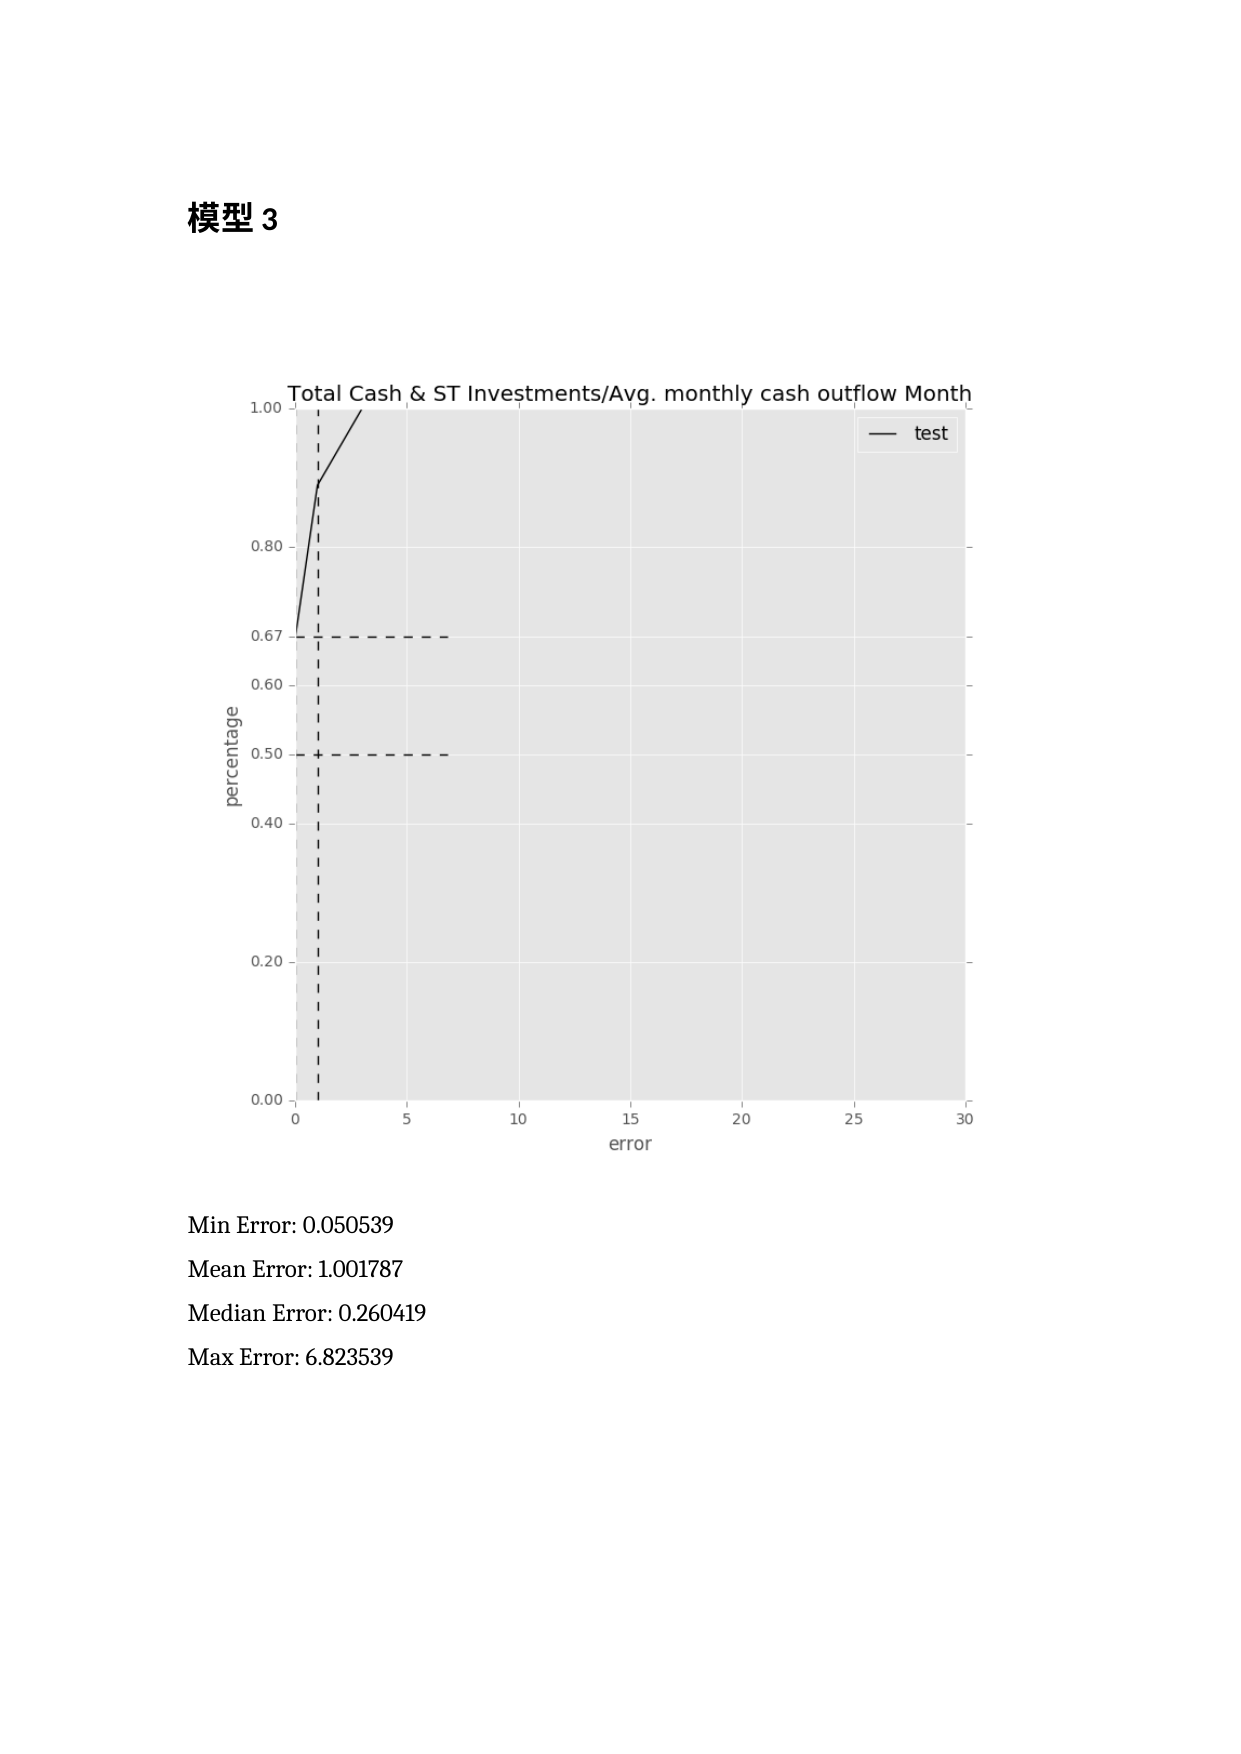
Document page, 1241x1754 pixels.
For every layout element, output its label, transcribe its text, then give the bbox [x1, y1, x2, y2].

picture [187, 322, 1052, 1187]
text Mean Error: 1.001787 [187, 1248, 1053, 1292]
text Min Error: 0.050539 [187, 1203, 1053, 1248]
text Max Error: 6.823539 [187, 1336, 1053, 1380]
subtitle 模型3 [187, 172, 1053, 260]
text Median Error: 0.260419 [187, 1292, 1053, 1336]
